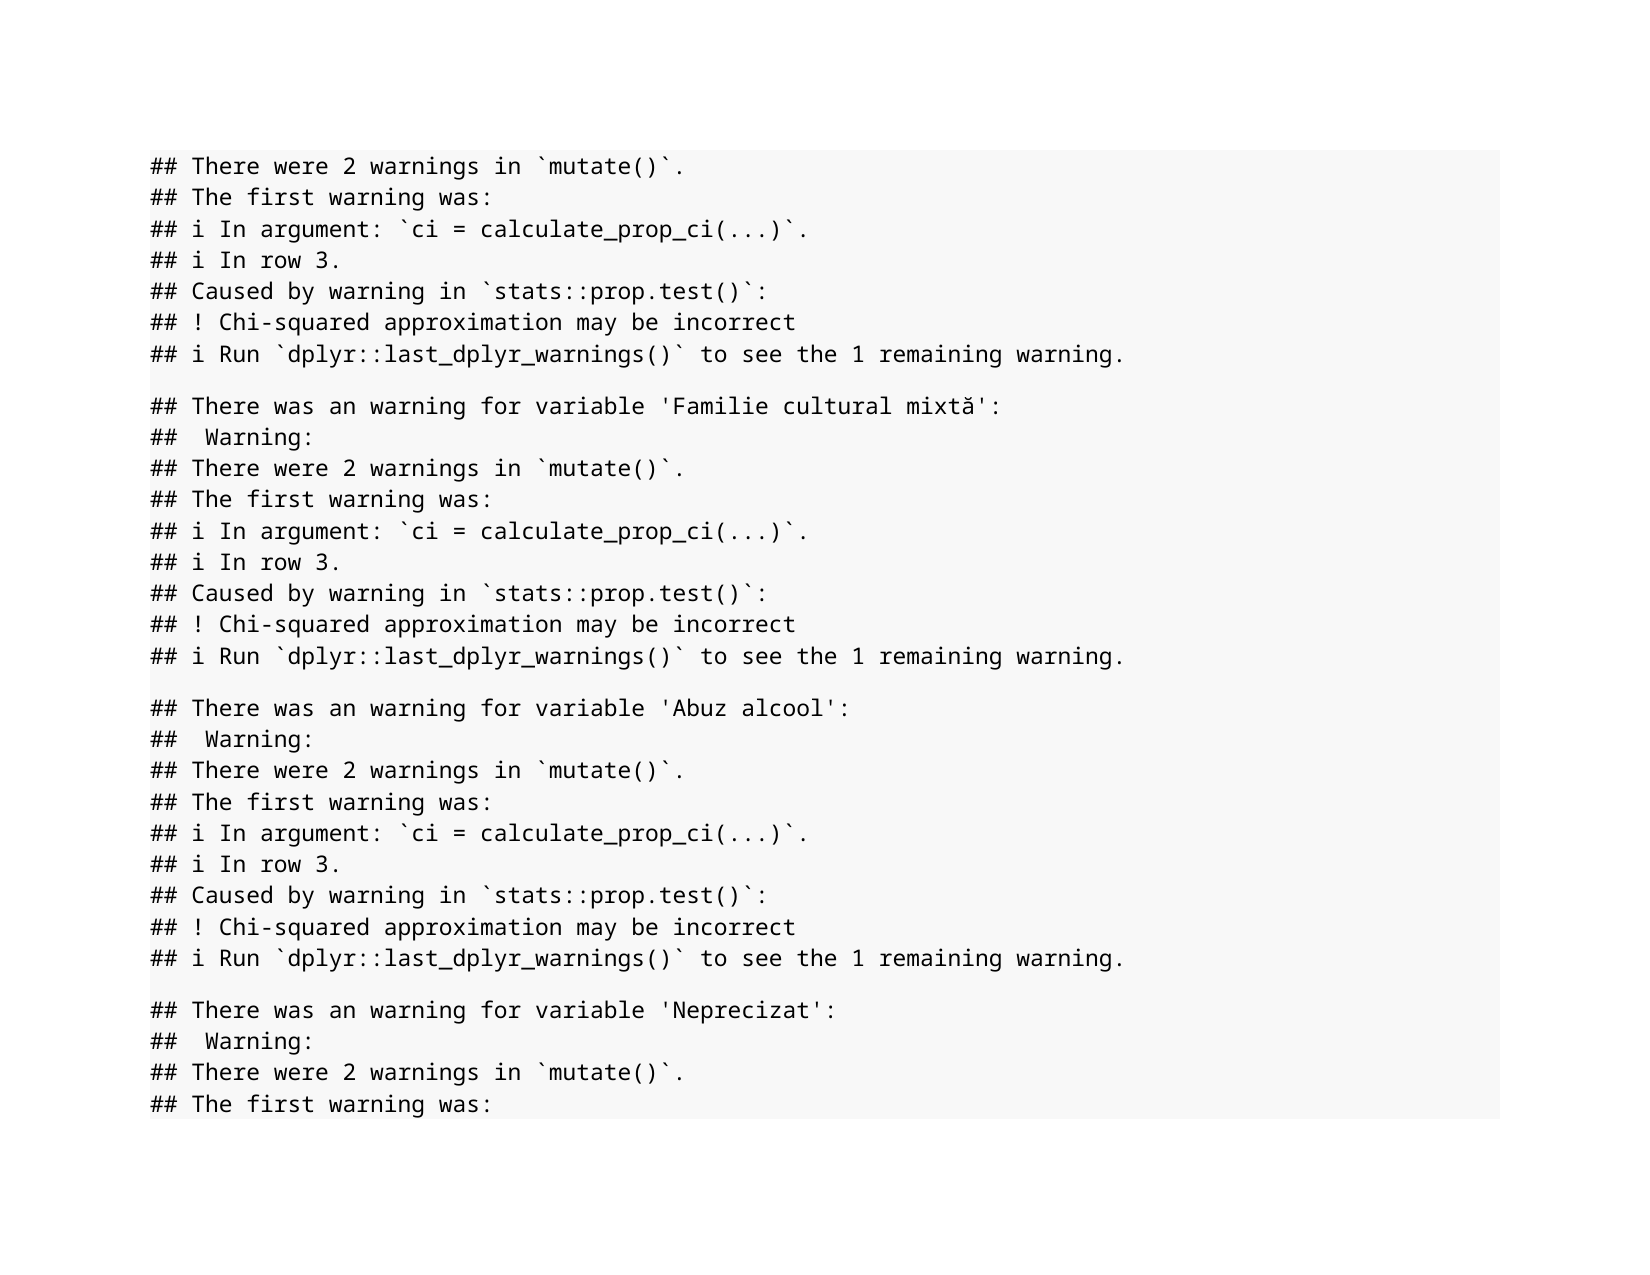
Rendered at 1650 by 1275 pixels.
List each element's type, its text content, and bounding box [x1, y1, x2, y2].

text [150, 150, 1500, 369]
text ## There was an warning for variable 'Abuz alcool': ## Warning: ## There were 2 warnings in `mutate()`. ## The first warning was: ## ℹ In argument: `ci = calculate_prop_ci(...)`. ## ℹ In row 3. ## Caused by warning in `stats::prop.test()`: ## ! Chi-squared approximation may be incorrect ## ℹ Run `dplyr::last_dplyr_warnings()` to see the 1 remaining warning. [150, 692, 1500, 973]
text ## There was an warning for variable 'Familie cultural mixtă': ## Warning: ## There were 2 warnings in `mutate()`. ## The first warning was: ## ℹ In argument: `ci = calculate_prop_ci(...)`. ## ℹ In row 3. ## Caused by warning in `stats::prop.test()`: ## ! Chi-squared approximation may be incorrect ## ℹ Run `dplyr::last_dplyr_warnings()` to see the 1 remaining warning. [150, 389, 1500, 671]
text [150, 994, 1500, 1119]
